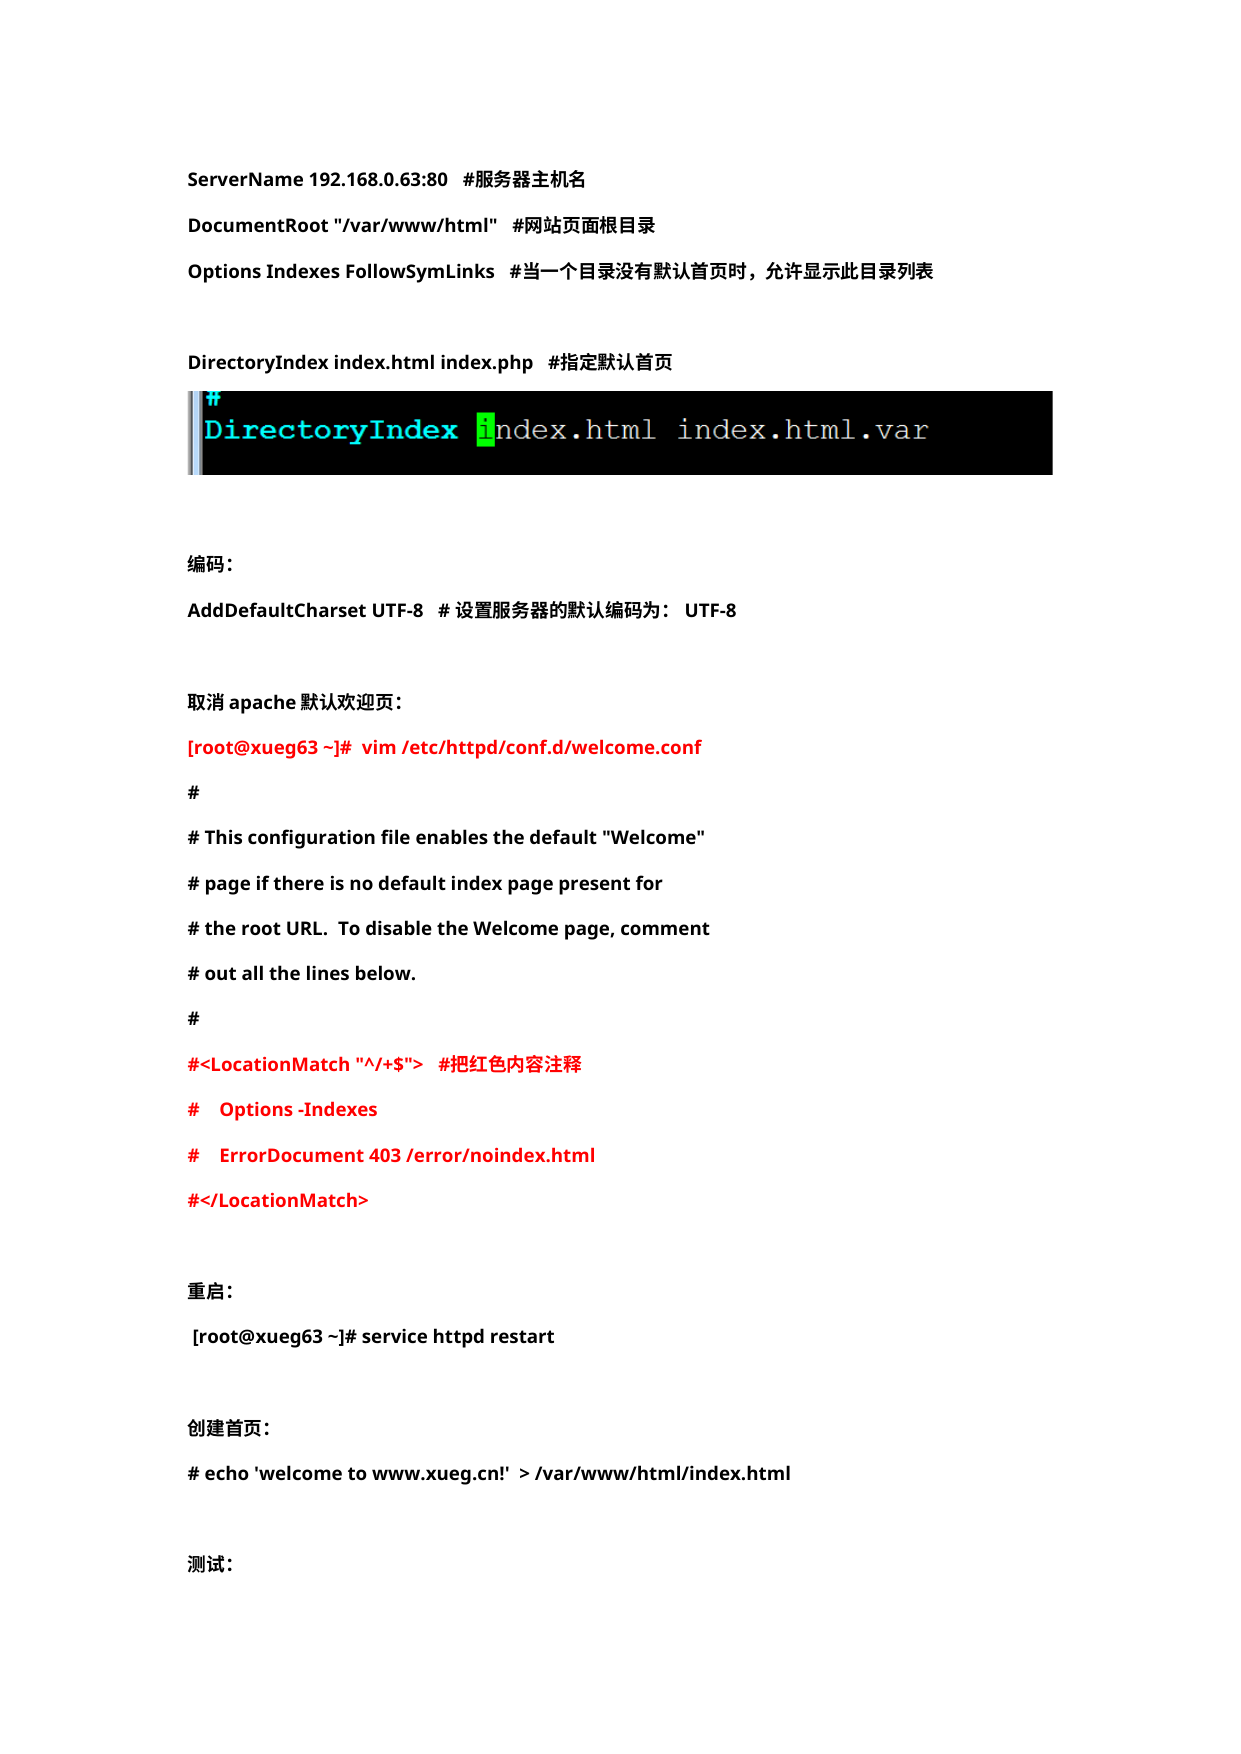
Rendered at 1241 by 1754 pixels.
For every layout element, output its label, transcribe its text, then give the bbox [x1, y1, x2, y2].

text # Options -Indexes [187, 1093, 1053, 1126]
text #<LocationMatch "^/+$"> #把红色内容注释 [187, 1047, 1053, 1080]
text #</LocationMatch> [187, 1184, 1053, 1216]
text ServerName 192.168.0.63:80 #服务器主机名 [187, 162, 1053, 194]
text # [187, 1002, 1053, 1034]
text # page if there is no default index page present for [187, 866, 1053, 899]
text DocumentRoot "/var/www/html" #网站页面根目录 [187, 208, 1053, 241]
text [root@xueg63 ~]# vim /etc/httpd/conf.d/welcome.conf [187, 731, 1053, 763]
text # out all the lines below. [187, 957, 1053, 989]
text 测试： [187, 1547, 1053, 1579]
text AddDefaultCharset UTF-8 # 设置服务器的默认编码为： UTF-8 [187, 593, 1053, 626]
text 编码： [187, 547, 1053, 580]
text # [187, 776, 1053, 808]
text DirectoryIndex index.html index.php #指定默认首页 [187, 345, 1053, 378]
text [root@xueg63 ~]# service httpd restart [187, 1320, 1053, 1353]
text # echo 'welcome to www.xueg.cn!' > /var/www/html/index.html [187, 1457, 1053, 1489]
picture [187, 391, 1053, 475]
text 重启： [187, 1274, 1053, 1307]
text # the root URL. To disable the Welcome page, comment [187, 912, 1053, 944]
text # ErrorDocument 403 /error/noindex.html [187, 1138, 1053, 1171]
text Options Indexes FollowSymLinks #当一个目录没有默认首页时，允许显示此目录列表 [187, 254, 1053, 287]
text # This configuration file enables the default "Welcome" [187, 821, 1053, 854]
text 取消apache默认欢迎页： [187, 685, 1053, 717]
text 创建首页： [187, 1411, 1053, 1443]
